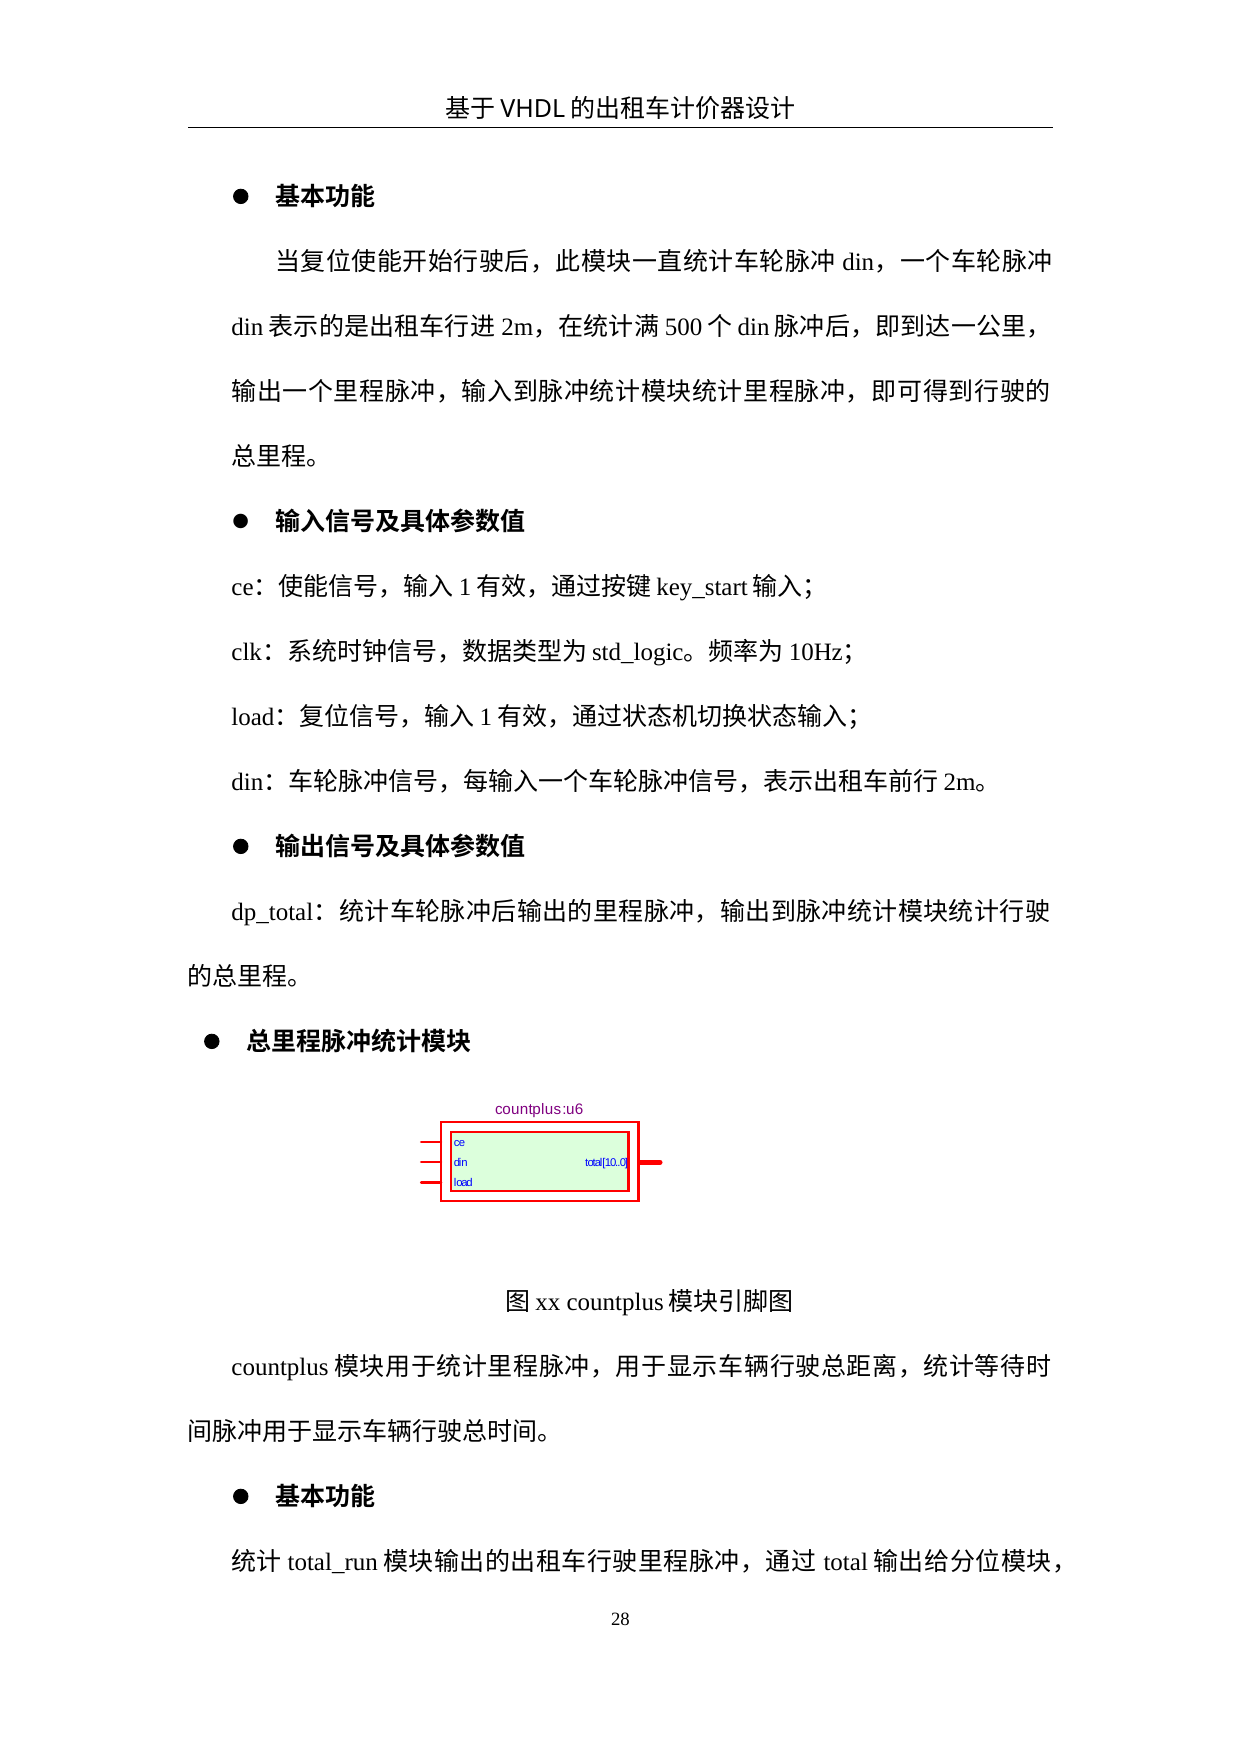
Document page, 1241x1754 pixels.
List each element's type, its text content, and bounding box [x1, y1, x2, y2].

list 输出信号及具体参数值 [231, 812, 1053, 877]
list 基本功能 [231, 1462, 1053, 1527]
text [187, 1527, 1053, 1592]
text ce：使能信号，输入1有效，通过按键key_start输入； [187, 552, 1053, 617]
list 基本功能 [231, 162, 1053, 227]
text load：复位信号，输入1有效，通过状态机切换状态输入； [187, 682, 1053, 747]
list 总里程脉冲统计模块 [202, 1007, 1053, 1072]
text clk：系统时钟信号，数据类型为std_logic。频率为10Hz； [187, 617, 1053, 682]
list 输入信号及具体参数值 [231, 487, 1053, 552]
list 图xx countplus模块引脚图 [246, 1267, 1053, 1332]
text din：车轮脉冲信号，每输入一个车轮脉冲信号，表示出租车前行2m。 [187, 747, 1053, 812]
text 当复位使能开始行驶后，此模块一直统计车轮脉冲din，一个车轮脉冲din表示的是出租车行进2m，在统计满500个din脉冲后，即到达一公里，输出一个里程脉冲，输入到脉冲统计模块统计里程脉冲，即可得到行驶的总里程。 [231, 227, 1053, 487]
text countplus模块用于统计里程脉冲，用于显示车辆行驶总距离，统计等待时间脉冲用于显示车辆行驶总时间。 [187, 1332, 1053, 1462]
text dp_total：统计车轮脉冲后输出的里程脉冲，输出到脉冲统计模块统计行驶的总里程。 [187, 877, 1053, 1007]
